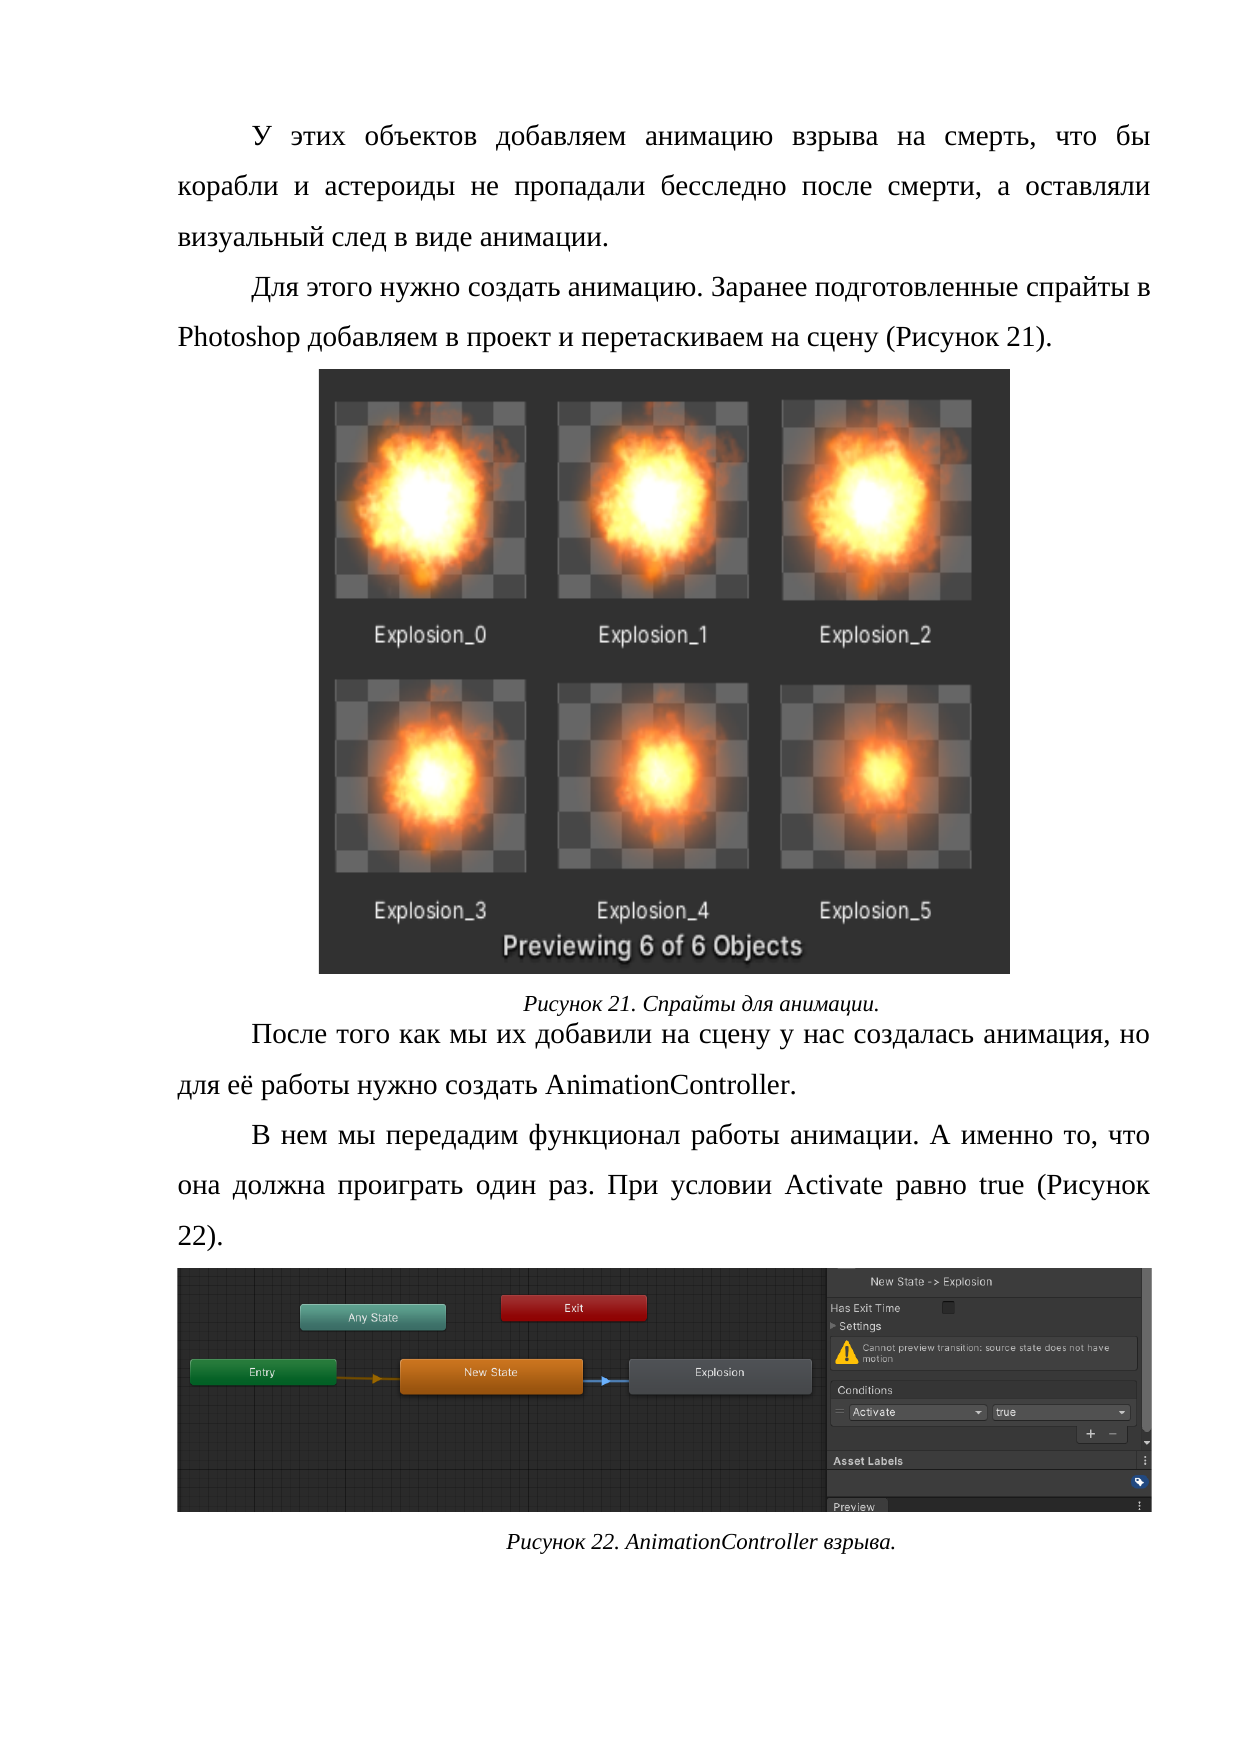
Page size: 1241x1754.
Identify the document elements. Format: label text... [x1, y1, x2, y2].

text Рисунок 22. AnimationController взрыва. [177, 1528, 1152, 1555]
text В нем мы передадим функционал работы анимации. А именно то, что она должна проиграть один раз. При условии Activate равно true (Рисунок 22). [177, 1117, 1152, 1251]
picture [177, 1268, 1152, 1512]
text Рисунок 21. Спрайты для анимации. [177, 990, 1152, 1016]
picture [318, 369, 1010, 974]
text У этих объектов добавляем анимацию взрыва на смерть, что бы корабли и астероиды не пропадали бесследно после смерти, а оставляли визуальный след в виде анимации. [177, 118, 1152, 252]
text После того как мы их добавили на сцену у нас создалась анимация, но для её работы нужно создать AnimationController. [177, 1016, 1152, 1100]
text Для этого нужно создать анимацию. Заранее подготовленные спрайты в Photoshop добавляем в проект и перетаскиваем на сцену (Рисунок 21). [177, 269, 1152, 353]
